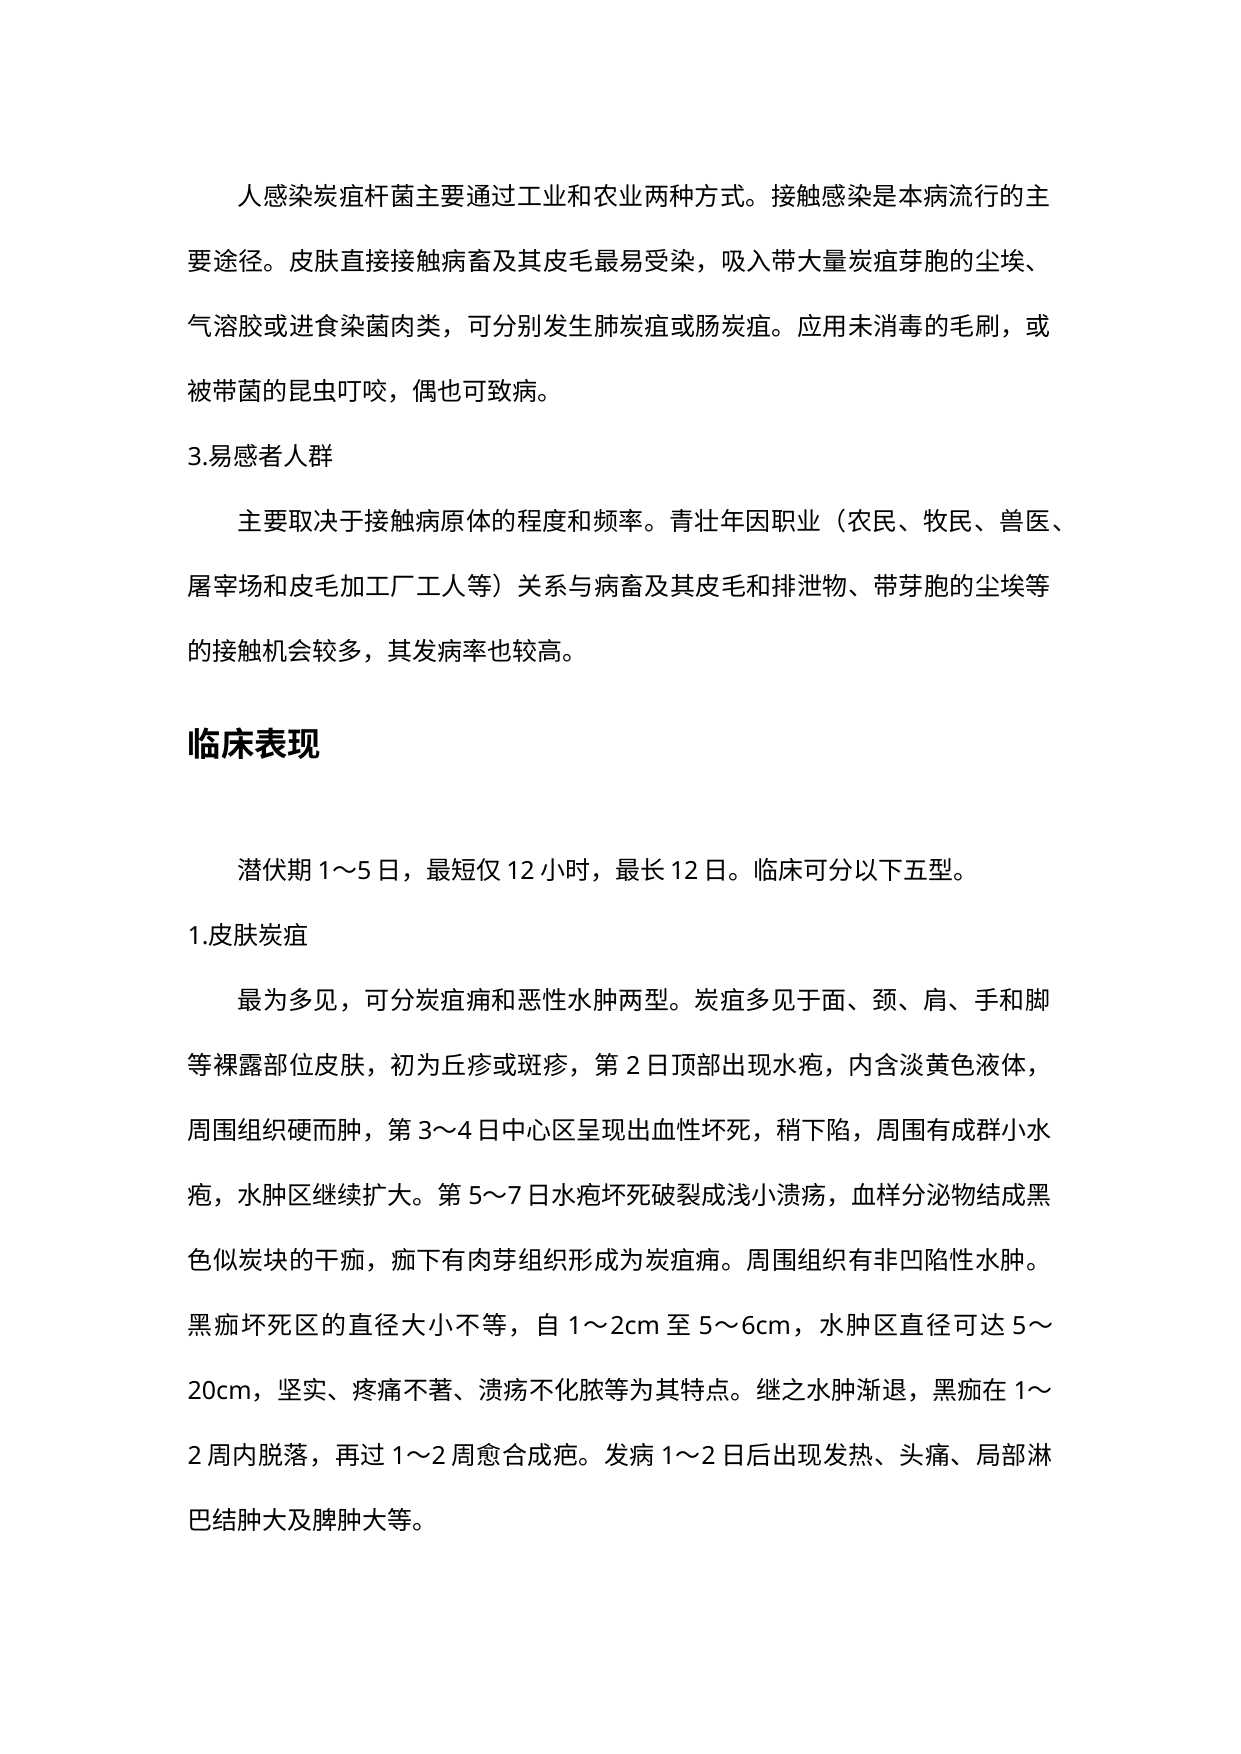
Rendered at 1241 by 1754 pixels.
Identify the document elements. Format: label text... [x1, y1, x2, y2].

subtitle 临床表现 [187, 709, 1053, 774]
text 潜伏期1～5日，最短仅12小时，最长12日。临床可分以下五型。 [187, 836, 1053, 901]
text 1.皮肤炭疽 [187, 901, 1053, 966]
text 主要取决于接触病原体的程度和频率。青壮年因职业（农民、牧民、兽医、屠宰场和皮毛加工厂工人等）关系与病畜及其皮毛和排泄物、带芽胞的尘埃等的接触机会较多，其发病率也较高。 [187, 487, 1053, 682]
text 最为多见，可分炭疽痈和恶性水肿两型。炭疽多见于面、颈、肩、手和脚等裸露部位皮肤，初为丘疹或斑疹，第2日顶部出现水疱，内含淡黄色液体，周围组织硬而肿，第3～4日中心区呈现出血性坏死，稍下陷，周围有成群小水疱，水肿区继续扩大。第5～7日水疱坏死破裂成浅小溃疡，血样分泌物结成黑色似炭块的干痂，痂下有肉芽组织形成为炭疽痈。周围组织有非凹陷性水肿。黑痂坏死区的直径大小不等，自1～2cm至5～6cm，水肿区直径可达5～20cm，坚实、疼痛不著、溃疡不化脓等为其特点。继之水肿渐退，黑痂在1～2周内脱落，再过1～2周愈合成疤。发病1～2日后出现发热、头痛、局部淋巴结肿大及脾肿大等。 [187, 966, 1053, 1551]
text 3.易感者人群 [187, 422, 1053, 487]
text 人感染炭疽杆菌主要通过工业和农业两种方式。接触感染是本病流行的主要途径。皮肤直接接触病畜及其皮毛最易受染，吸入带大量炭疽芽胞的尘埃、气溶胶或进食染菌肉类，可分别发生肺炭疽或肠炭疽。应用未消毒的毛刷，或被带菌的昆虫叮咬，偶也可致病。 [187, 162, 1053, 422]
